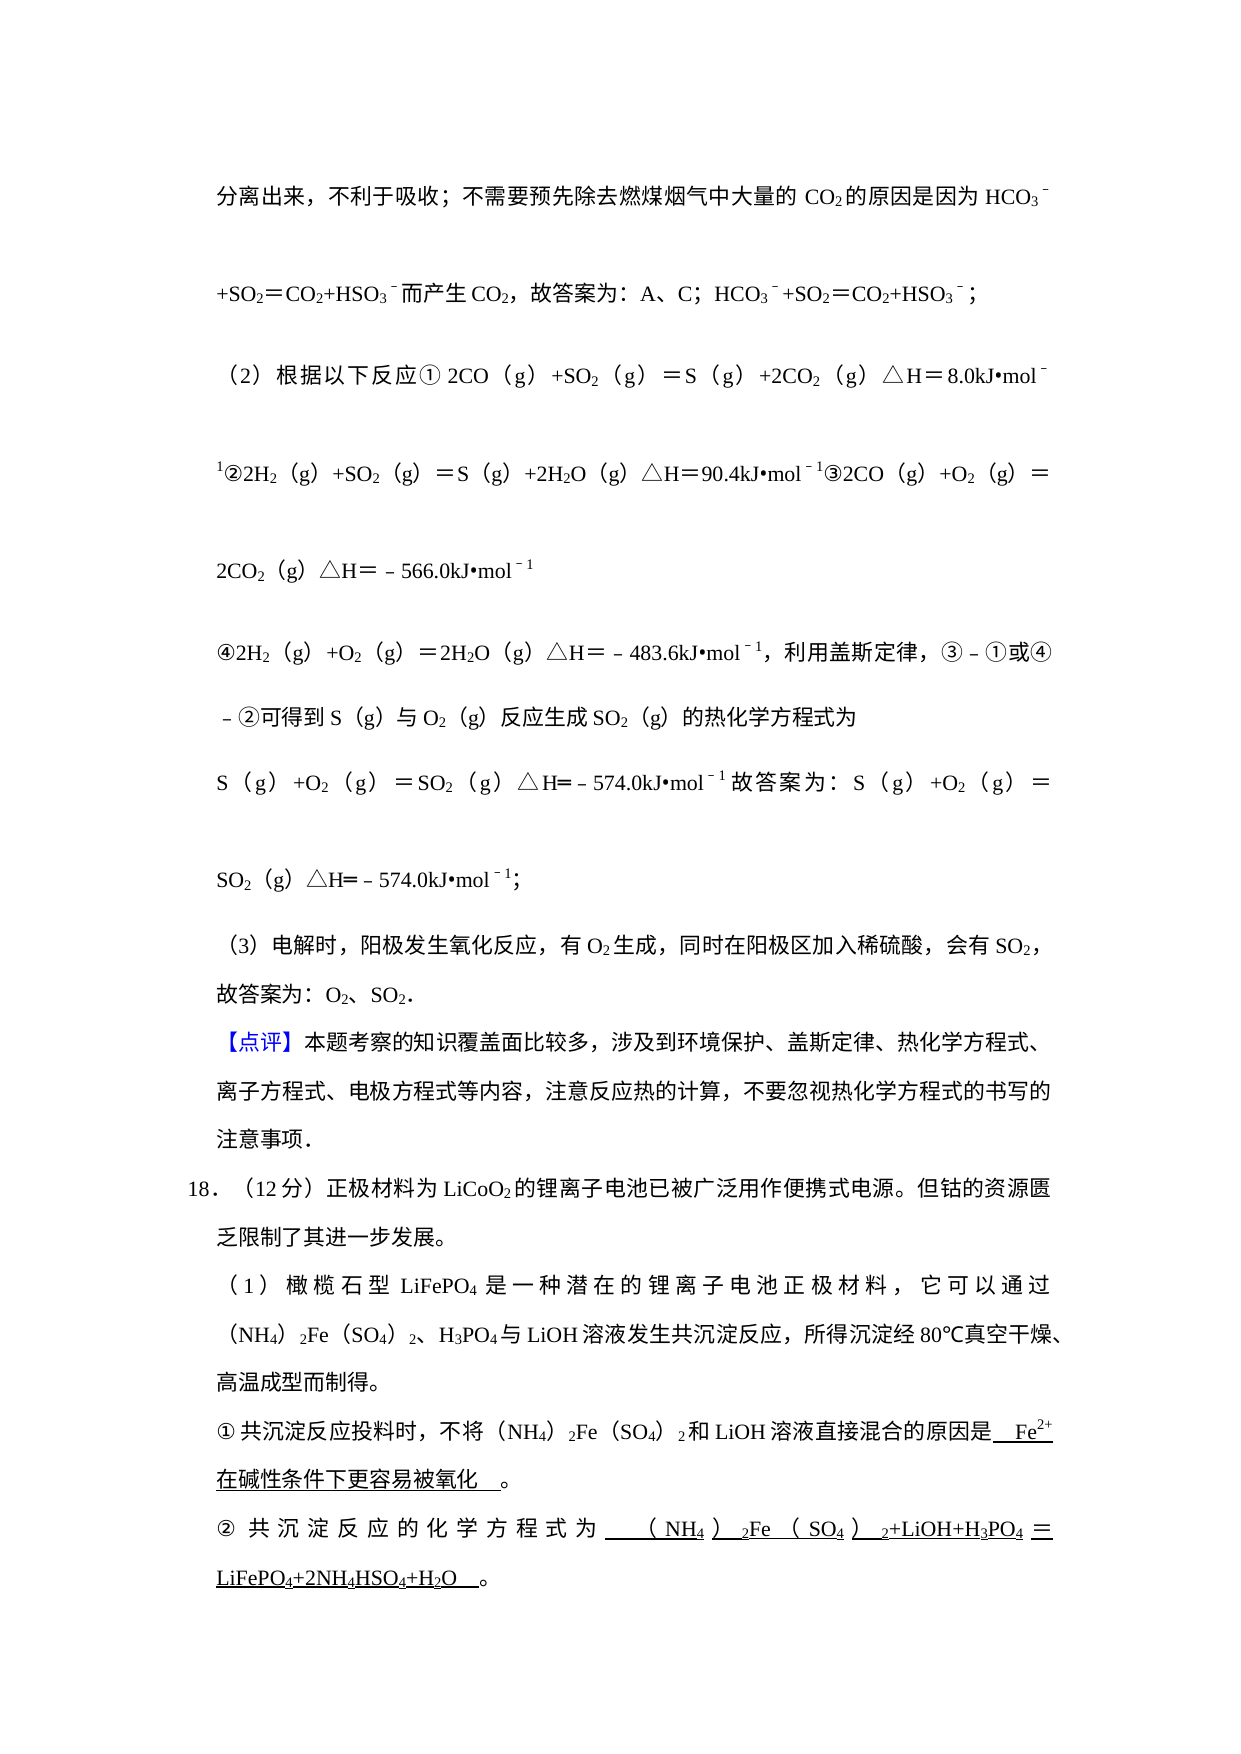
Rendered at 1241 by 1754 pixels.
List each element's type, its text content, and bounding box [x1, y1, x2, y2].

text ②共沉淀反应的化学方程式为 （NH4）2Fe（SO4）2+LiOH+H3PO4＝LiFePO4+2NH4HSO4+H2O 。 [216, 1510, 1053, 1592]
text 18．（12分）正极材料为LiCoO2的锂离子电池已被广泛用作便携式电源。但钴的资源匮乏限制了其进一步发展。 [187, 1170, 1053, 1252]
text S（g）+O2（g）＝SO2（g）△H═﹣574.0kJ•mol﹣1故答案为：S（g）+O2（g）＝SO2（g）△H═﹣574.0kJ•mol﹣1； [216, 748, 1053, 911]
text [216, 162, 1053, 324]
text （3）电解时，阳极发生氧化反应，有O2生成，同时在阳极区加入稀硫酸，会有SO2，故答案为：O2、SO2． [216, 927, 1053, 1009]
text ①共沉淀反应投料时，不将（NH4）2Fe（SO4）2和LiOH溶液直接混合的原因是 Fe2+在碱性条件下更容易被氧化 。 [216, 1413, 1053, 1494]
text ④2H2（g）+O2（g）＝2H2O（g）△H＝﹣483.6kJ•mol﹣1，利用盖斯定律，③﹣①或④﹣②可得到S（g）与O2（g）反应生成SO2（g）的热化学方程式为 [216, 618, 1053, 732]
text （1）橄榄石型LiFePO4是一种潜在的锂离子电池正极材料，它可以通过（NH4）2Fe（SO4）2、H3PO4与LiOH溶液发生共沉淀反应，所得沉淀经80℃真空干燥、高温成型而制得。 [216, 1267, 1053, 1397]
text 【点评】本题考察的知识覆盖面比较多，涉及到环境保护、盖斯定律、热化学方程式、离子方程式、电极方程式等内容，注意反应热的计算，不要忽视热化学方程式的书写的注意事项． [216, 1024, 1053, 1154]
text （2）根据以下反应①2CO（g）+SO2（g）＝S（g）+2CO2（g）△H＝8.0kJ•mol﹣1②2H2（g）+SO2（g）＝S（g）+2H2O（g）△H＝90.4kJ•mol﹣1③2CO（g）+O2（g）＝2CO2（g）△H＝﹣566.0kJ•mol﹣1 [216, 341, 1053, 601]
